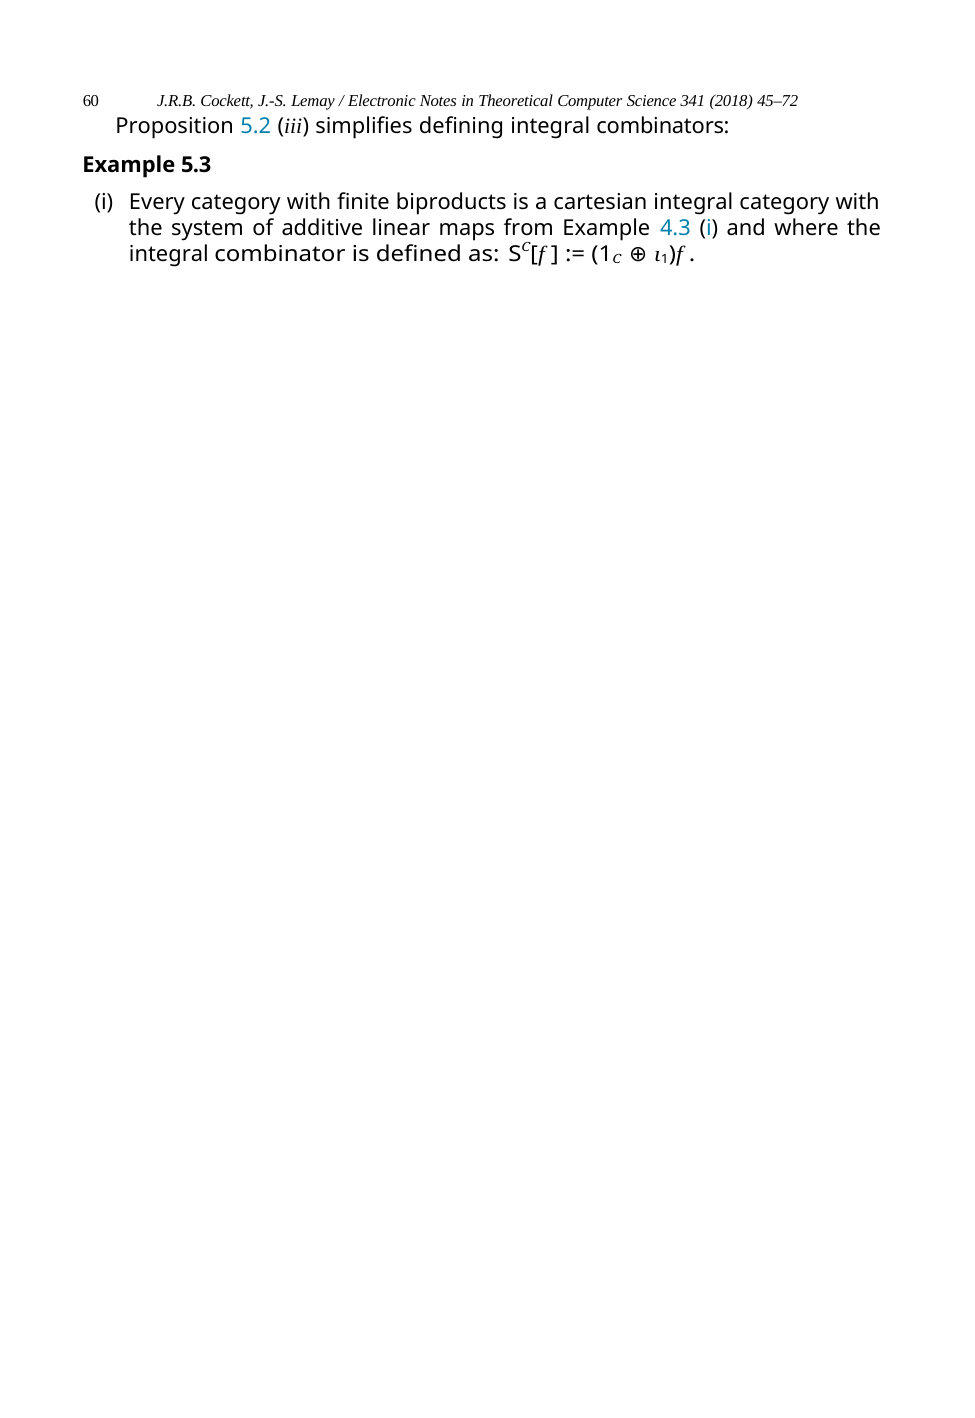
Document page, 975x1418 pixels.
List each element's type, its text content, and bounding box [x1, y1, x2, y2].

subtitle Example 5.3 [82, 149, 925, 179]
list Every category with finite biproducts is a cartesian integral category with the system of additive linear maps from Example 4.3 (i) and where the integral combinator is defined as: SC[f ] := (1C ⊕ ι1)f . [94, 189, 881, 268]
text Proposition 5.2 (iii) simplifies defining integral combinators: [115, 110, 925, 140]
